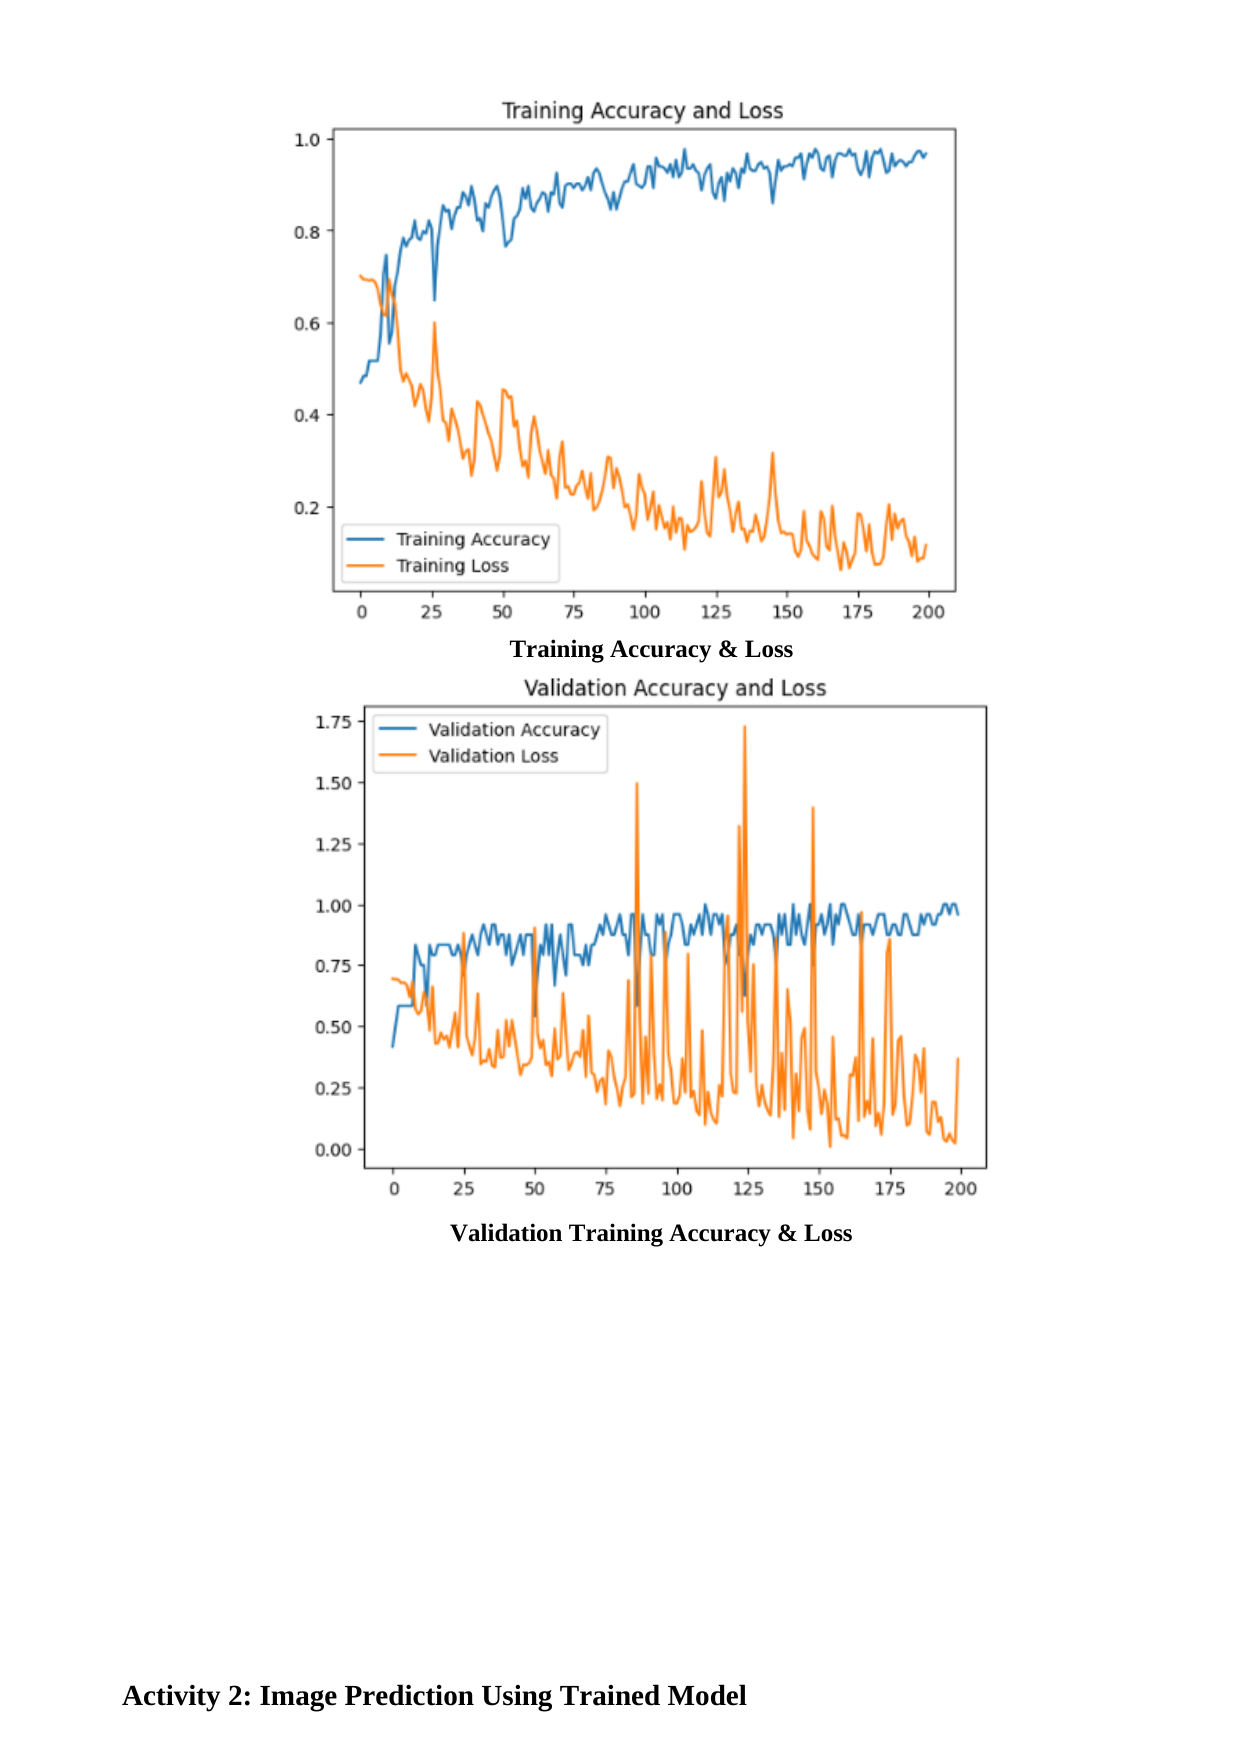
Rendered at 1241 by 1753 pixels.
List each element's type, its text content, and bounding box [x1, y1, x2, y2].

picture [292, 663, 1010, 1218]
text Activity 2: Image Prediction Using Trained Model [122, 1678, 1181, 1711]
picture [271, 84, 1032, 635]
text Training Accuracy & Loss [122, 634, 1181, 663]
text Validation Training Accuracy & Loss [122, 1218, 1181, 1247]
